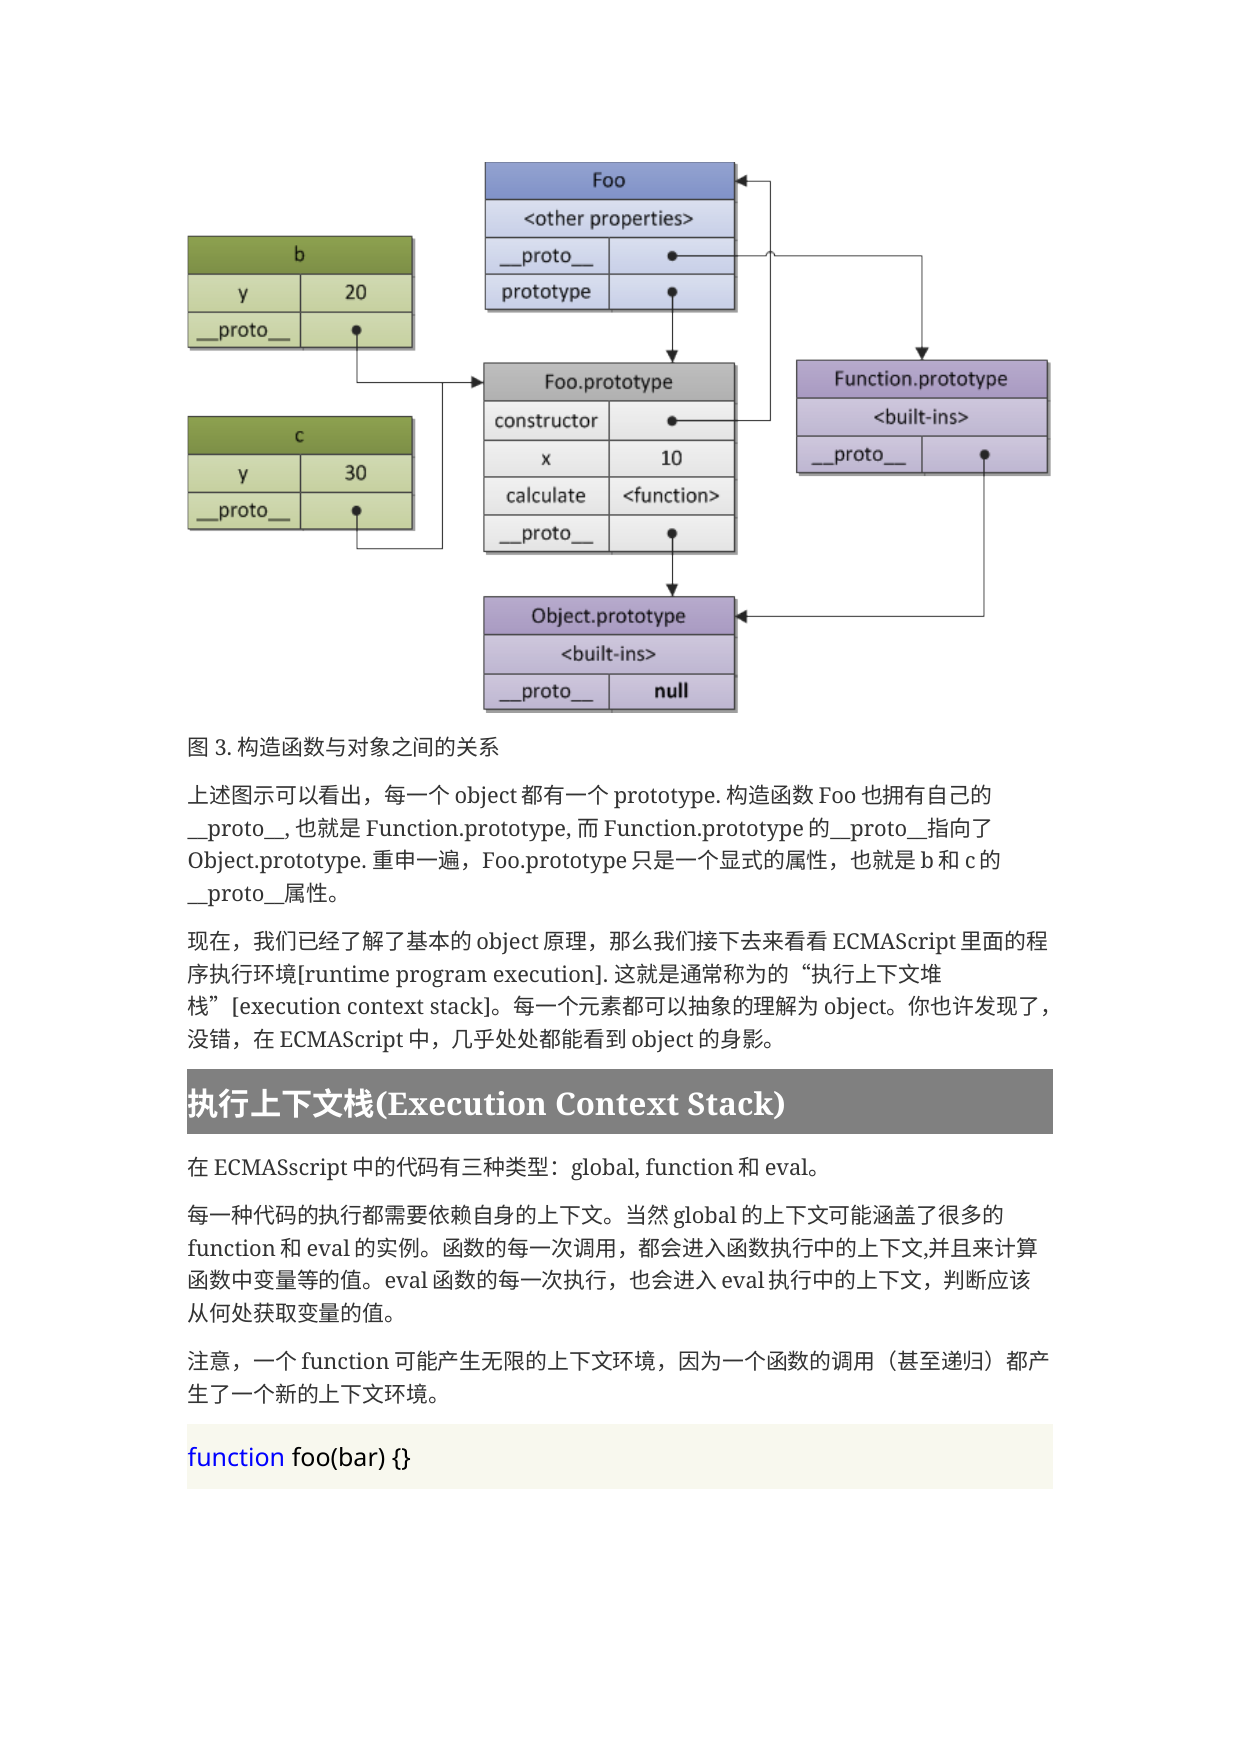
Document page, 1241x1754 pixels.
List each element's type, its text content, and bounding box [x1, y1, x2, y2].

text 每一种代码的执行都需要依赖自身的上下文。当然global的上下文可能涵盖了很多的function和eval的实例。函数的每一次调用，都会进入函数执行中的上下文,并且来计算函数中变量等的值。eval函数的每一次执行，也会进入eval执行中的上下文，判断应该从何处获取变量的值。 [187, 1198, 1053, 1328]
text 在ECMASscript中的代码有三种类型：global, function和eval。 [187, 1150, 1053, 1183]
text 执行上下文栈(Execution Context Stack) [187, 1069, 1053, 1134]
text 上述图示可以看出，每一个object都有一个prototype. 构造函数Foo也拥有自己的__proto__, 也就是Function.prototype, 而Function.prototype的__proto__指向了Object.prototype. 重申一遍，Foo.prototype只是一个显式的属性，也就是b和c的__proto__属性。 [187, 778, 1053, 908]
picture [187, 162, 1051, 713]
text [187, 1424, 1053, 1489]
text 注意，一个function可能产生无限的上下文环境，因为一个函数的调用（甚至递归）都产生了一个新的上下文环境。 [187, 1344, 1053, 1409]
text 现在，我们已经了解了基本的object原理，那么我们接下去来看看ECMAScript里面的程序执行环境[runtime program execution]. 这就是通常称为的“执行上下文堆栈”[execution context stack]。每一个元素都可以抽象的理解为object。你也许发现了，没错，在ECMAScript中，几乎处处都能看到object的身影。 [187, 924, 1053, 1054]
text 图 3. 构造函数与对象之间的关系 [187, 730, 1053, 763]
